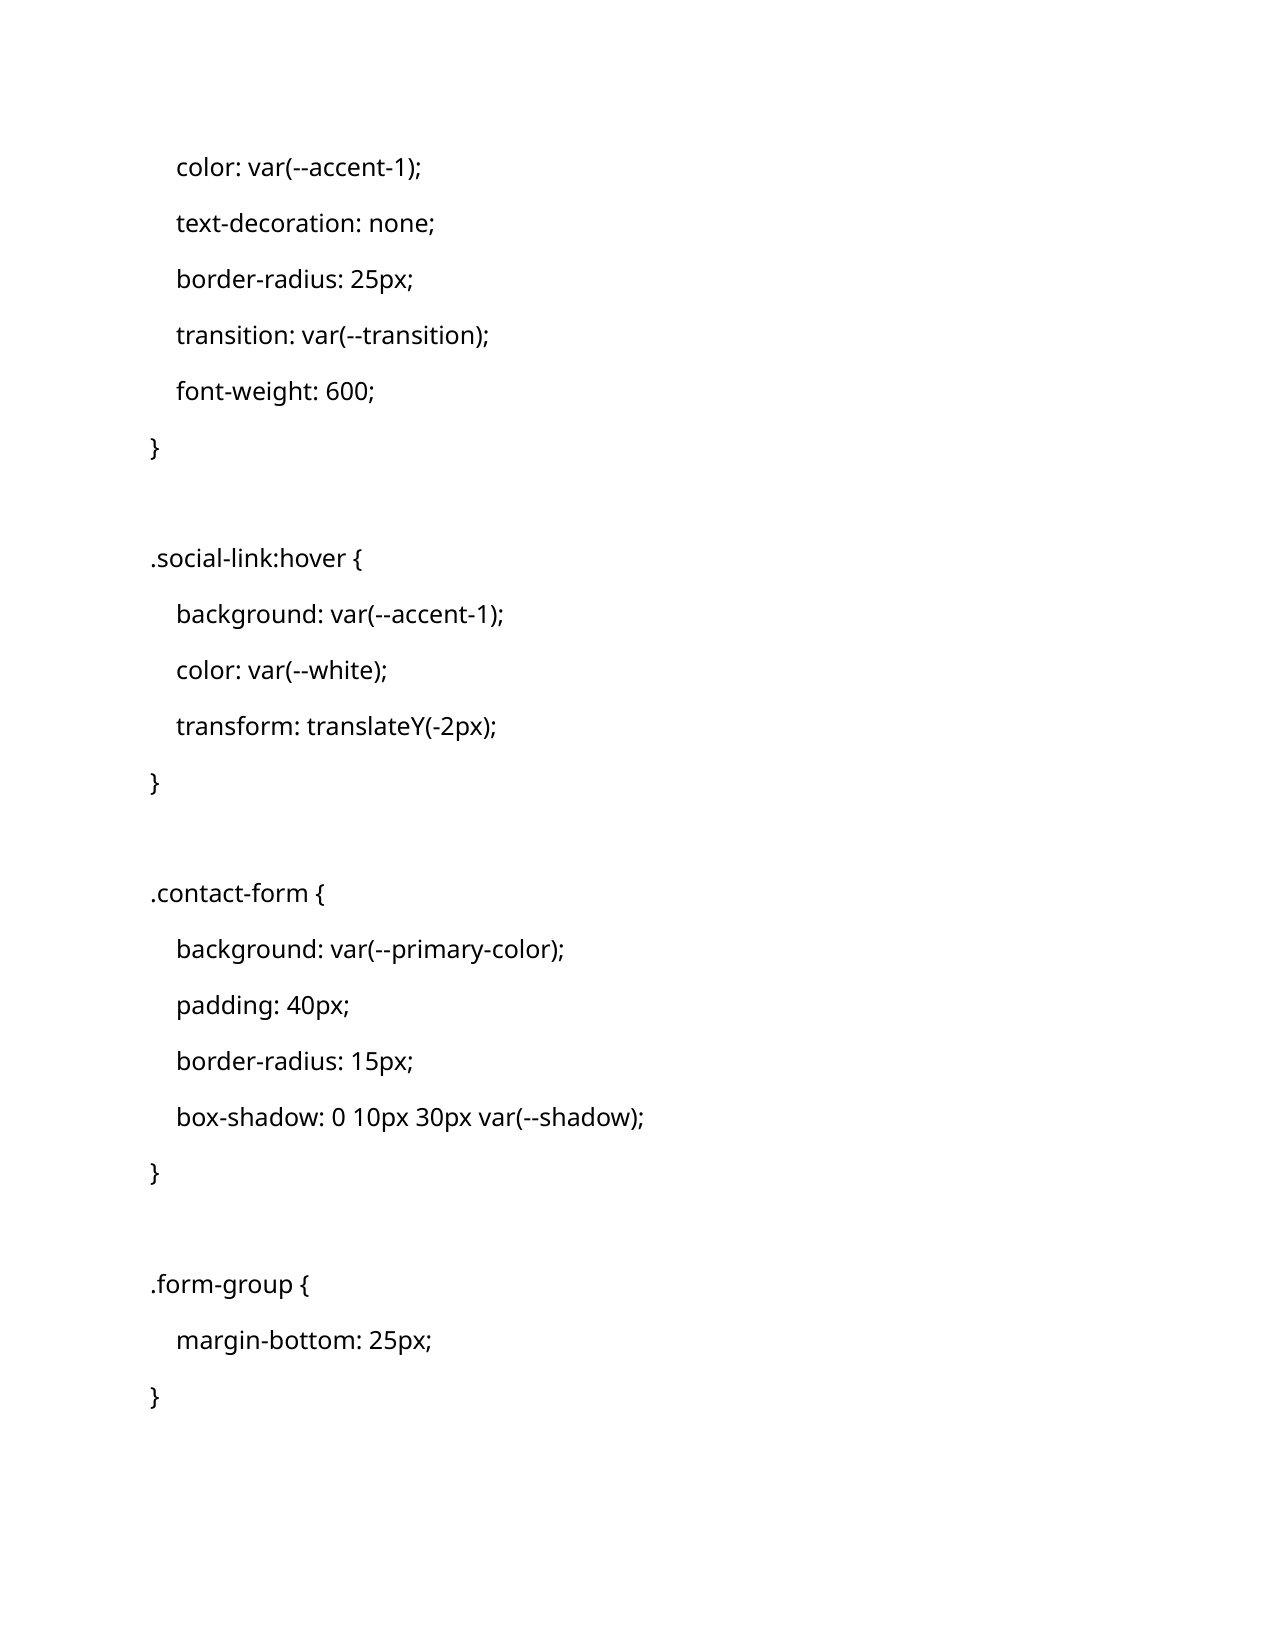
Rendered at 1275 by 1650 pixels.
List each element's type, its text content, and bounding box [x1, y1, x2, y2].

text border-radius: 25px; [150, 262, 1125, 296]
text background: var(--accent-1); [150, 597, 1125, 631]
text margin-bottom: 25px; [150, 1322, 1125, 1357]
text } [150, 429, 1125, 463]
text .contact-form { [150, 876, 1125, 910]
text text-decoration: none; [150, 206, 1125, 240]
text transition: var(--transition); [150, 317, 1125, 352]
text } [150, 764, 1125, 798]
text font-weight: 600; [150, 373, 1125, 407]
text padding: 40px; [150, 987, 1125, 1022]
text color: var(--white); [150, 652, 1125, 687]
text box-shadow: 0 10px 30px var(--shadow); [150, 1099, 1125, 1133]
text .form-group { [150, 1267, 1125, 1301]
text background: var(--primary-color); [150, 932, 1125, 966]
text transform: translateY(-2px); [150, 708, 1125, 742]
text .social-link:hover { [150, 541, 1125, 575]
text border-radius: 15px; [150, 1043, 1125, 1077]
text } [150, 1378, 1125, 1412]
text color: var(--accent-1); [150, 150, 1125, 184]
text } [150, 1155, 1125, 1189]
